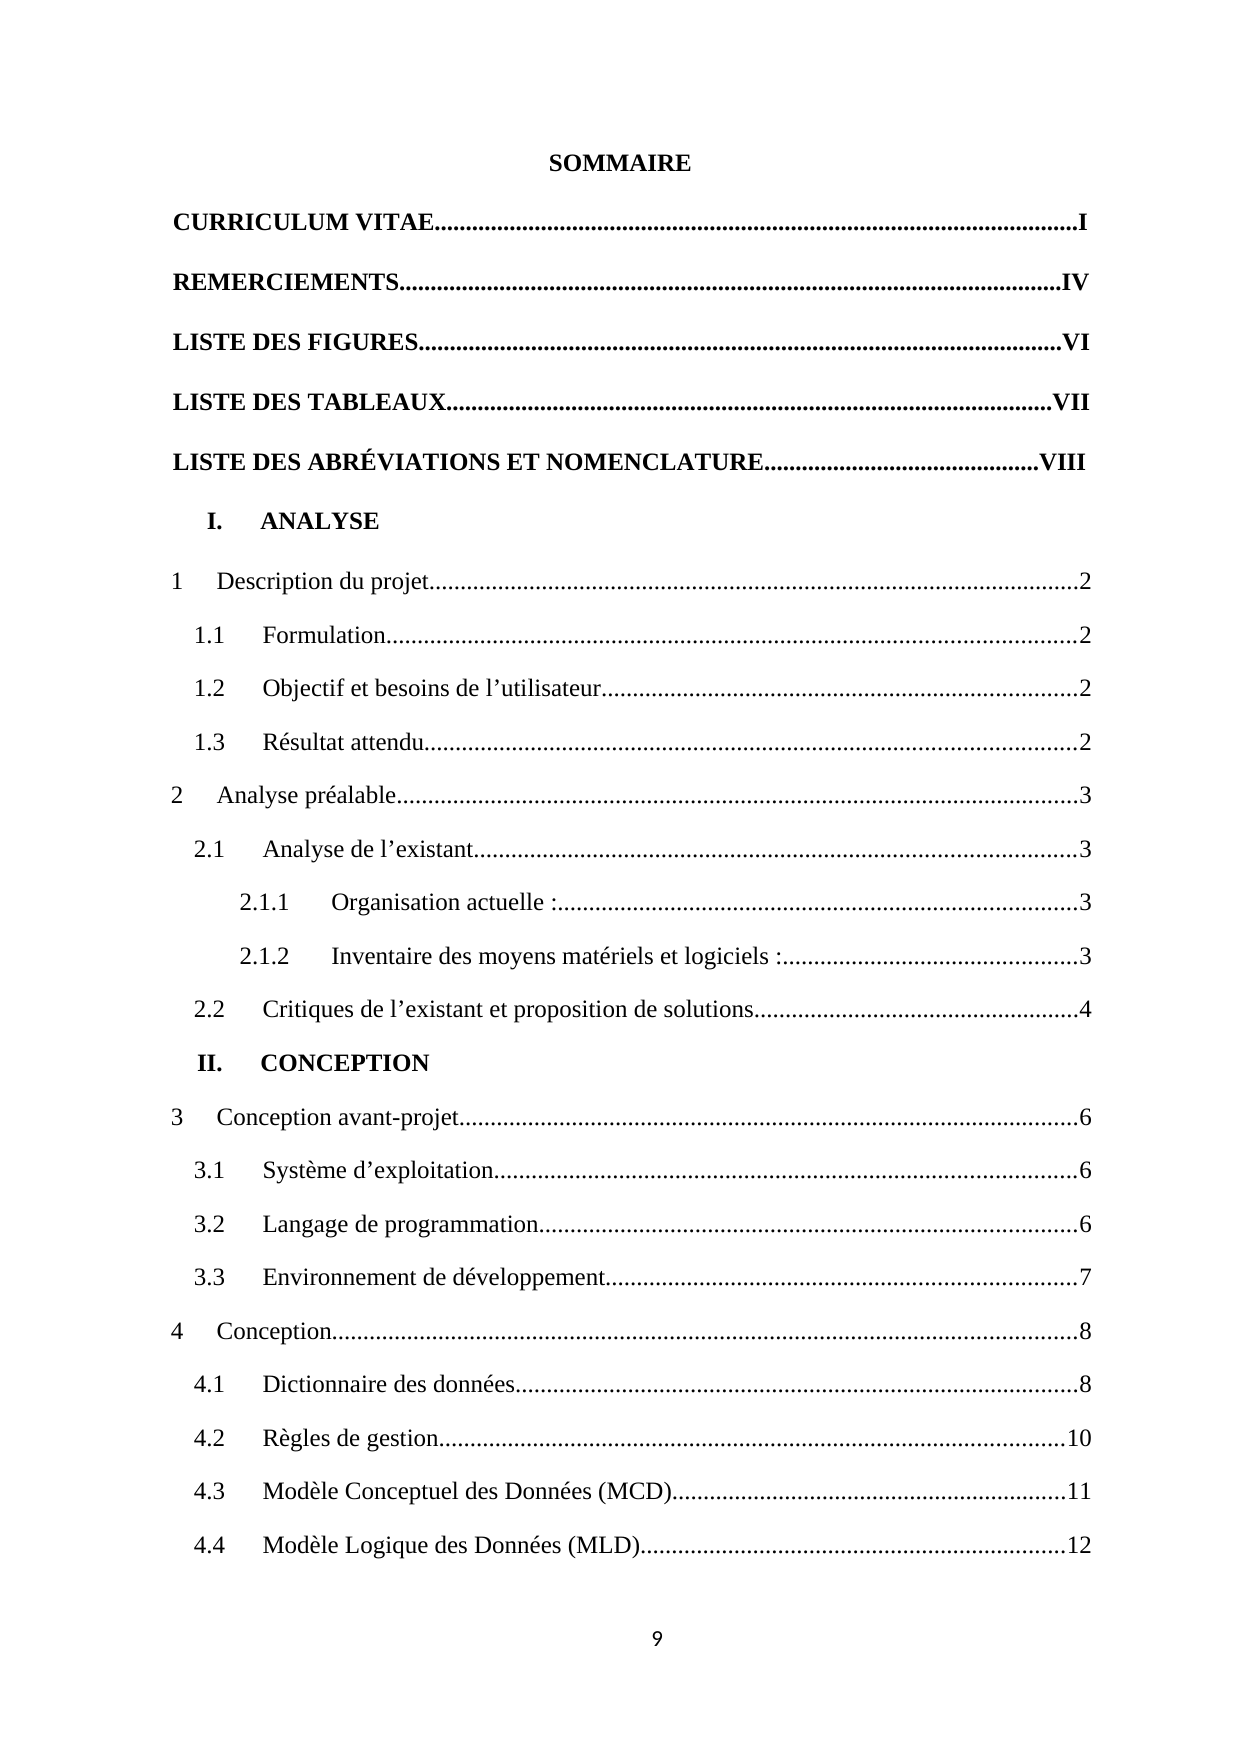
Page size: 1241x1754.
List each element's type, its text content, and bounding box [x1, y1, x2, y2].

text 3.1 Système d’exploitation 6 [193, 1155, 1093, 1184]
text 1.3 Résultat attendu 2 [193, 727, 1093, 756]
text 4.1 Dictionnaire des données 8 [193, 1369, 1093, 1398]
text 2.1 Analyse de l’existant 3 [193, 834, 1093, 863]
text 4.2 Règles de gestion 10 [193, 1423, 1093, 1452]
text 4 Conception 8 [171, 1316, 1093, 1344]
text SOMMAIRE [148, 148, 1093, 176]
text 2.1.2 Inventaire des moyens matériels et logiciels : 3 [239, 941, 1093, 970]
list ANALYSE [223, 506, 1093, 535]
text 2.2 Critiques de l’existant et proposition de solutions 4 [193, 994, 1093, 1023]
text 1 Description du projet 2 [171, 566, 1093, 595]
text 2 Analyse préalable 3 [171, 780, 1093, 809]
text 3.3 Environnement de développement 7 [193, 1262, 1093, 1291]
text REMERCIEMENTS..........................................................................................................IV [148, 267, 1093, 296]
text 2.1.1 Organisation actuelle : 3 [239, 887, 1093, 916]
text 4.4 Modèle Logique des Données (MLD) 12 [193, 1530, 1093, 1559]
text 4.3 Modèle Conceptuel des Données (MCD) 11 [193, 1476, 1093, 1505]
text 3 Conception avant-projet 6 [171, 1102, 1093, 1130]
text 3.2 Langage de programmation 6 [193, 1209, 1093, 1237]
text CURRICULUM VITAE.......................................................................................................I [148, 207, 1093, 236]
text LISTE DES ABRÉVIATIONS ET NOMENCLATURE............................................VIII [148, 447, 1093, 475]
text LISTE DES TABLEAUX.................................................................................................VII [148, 387, 1093, 416]
text 1.2 Objectif et besoins de l’utilisateur 2 [193, 673, 1093, 702]
list CONCEPTION [223, 1048, 1093, 1077]
text 1.1 Formulation 2 [193, 620, 1093, 648]
text LISTE DES FIGURES.......................................................................................................VI [148, 327, 1093, 356]
